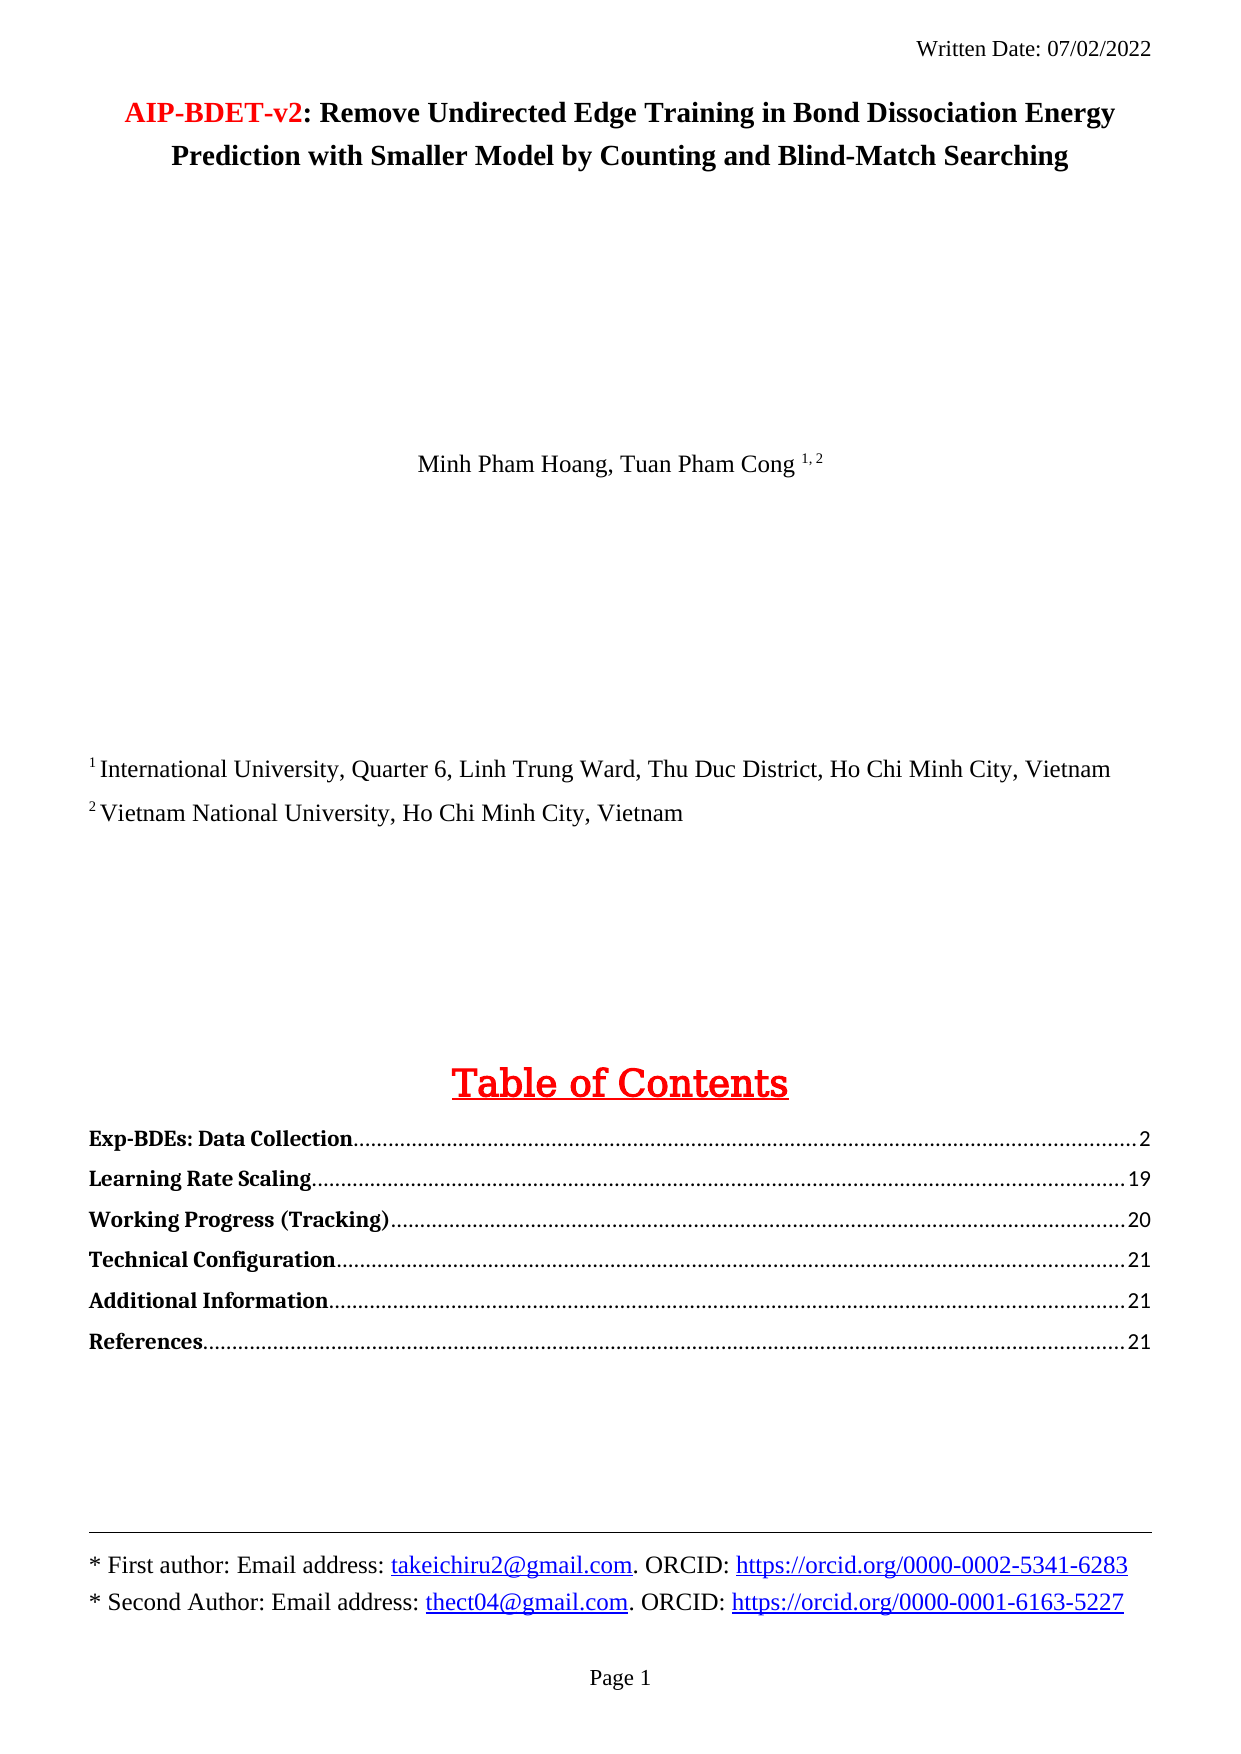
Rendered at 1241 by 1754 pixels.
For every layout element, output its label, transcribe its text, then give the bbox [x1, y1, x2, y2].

text AIP-BDET-v2: Remove Undirected Edge Training in Bond Dissociation Energy Prediction with Smaller Model by Counting and Blind-Match Searching [89, 95, 1152, 172]
text 1 International University, Quarter 6, Linh Trung Ward, Thu Duc District, Ho Chi Minh City, Vietnam [89, 754, 1152, 783]
list Second Author: Email address: thect04@gmail.com. ORCID: https://orcid.org/0000-0001-6163-5227 [89, 1587, 1152, 1616]
text Minh Pham Hoang, Tuan Pham Cong 1, 2 [89, 449, 1152, 478]
text 2 Vietnam National University, Ho Chi Minh City, Vietnam [89, 798, 1152, 827]
list First author: Email address: takeichiru2@gmail.com. ORCID: https://orcid.org/0000-0002-5341-6283 [89, 1550, 1152, 1579]
